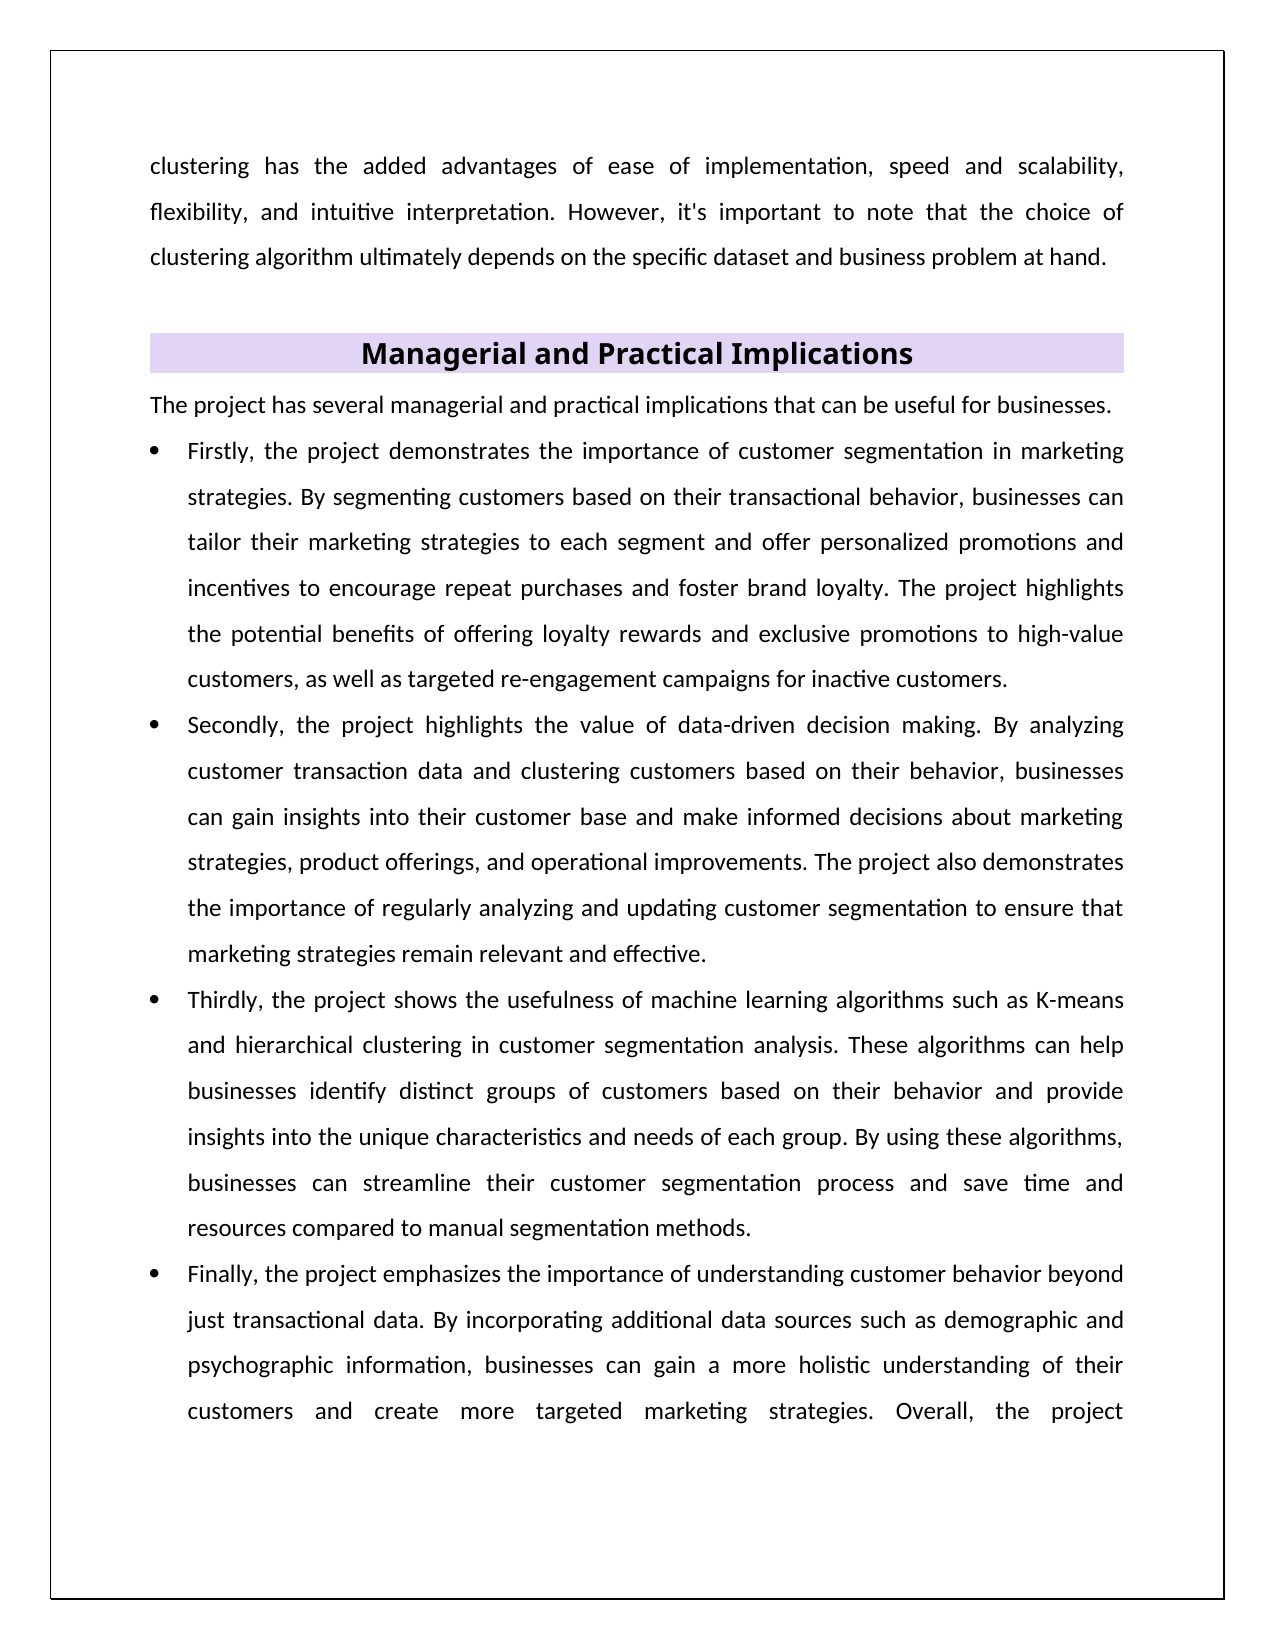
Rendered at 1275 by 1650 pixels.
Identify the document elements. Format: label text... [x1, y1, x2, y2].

text The project has several managerial and practical implications that can be useful for businesses. [150, 389, 1124, 420]
list Thirdly, the project shows the usefulness of machine learning algorithms such as K-means and hierarchical clustering in customer segmentation analysis. These algorithms can help businesses identify distinct groups of customers based on their behavior and provide insights into the unique characteristics and needs of each group. By using these algorithms, businesses can streamline their customer segmentation process and save time and resources compared to manual segmentation methods. [150, 984, 1124, 1243]
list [150, 1258, 1124, 1426]
list Secondly, the project highlights the value of data-driven decision making. By analyzing customer transaction data and clustering customers based on their behavior, businesses can gain insights into their customer base and make informed decisions about marketing strategies, product offerings, and operational improvements. The project also demonstrates the importance of regularly analyzing and updating customer segmentation to ensure that marketing strategies remain relevant and effective. [150, 709, 1124, 968]
list Firstly, the project demonstrates the importance of customer segmentation in marketing strategies. By segmenting customers based on their transactional behavior, businesses can tailor their marketing strategies to each segment and offer personalized promotions and incentives to encourage repeat purchases and foster brand loyalty. The project highlights the potential benefits of offering loyalty rewards and exclusive promotions to high-value customers, as well as targeted re-engagement campaigns for inactive customers. [150, 435, 1124, 694]
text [150, 150, 1124, 272]
text Managerial and Practical Implications [150, 333, 1124, 373]
